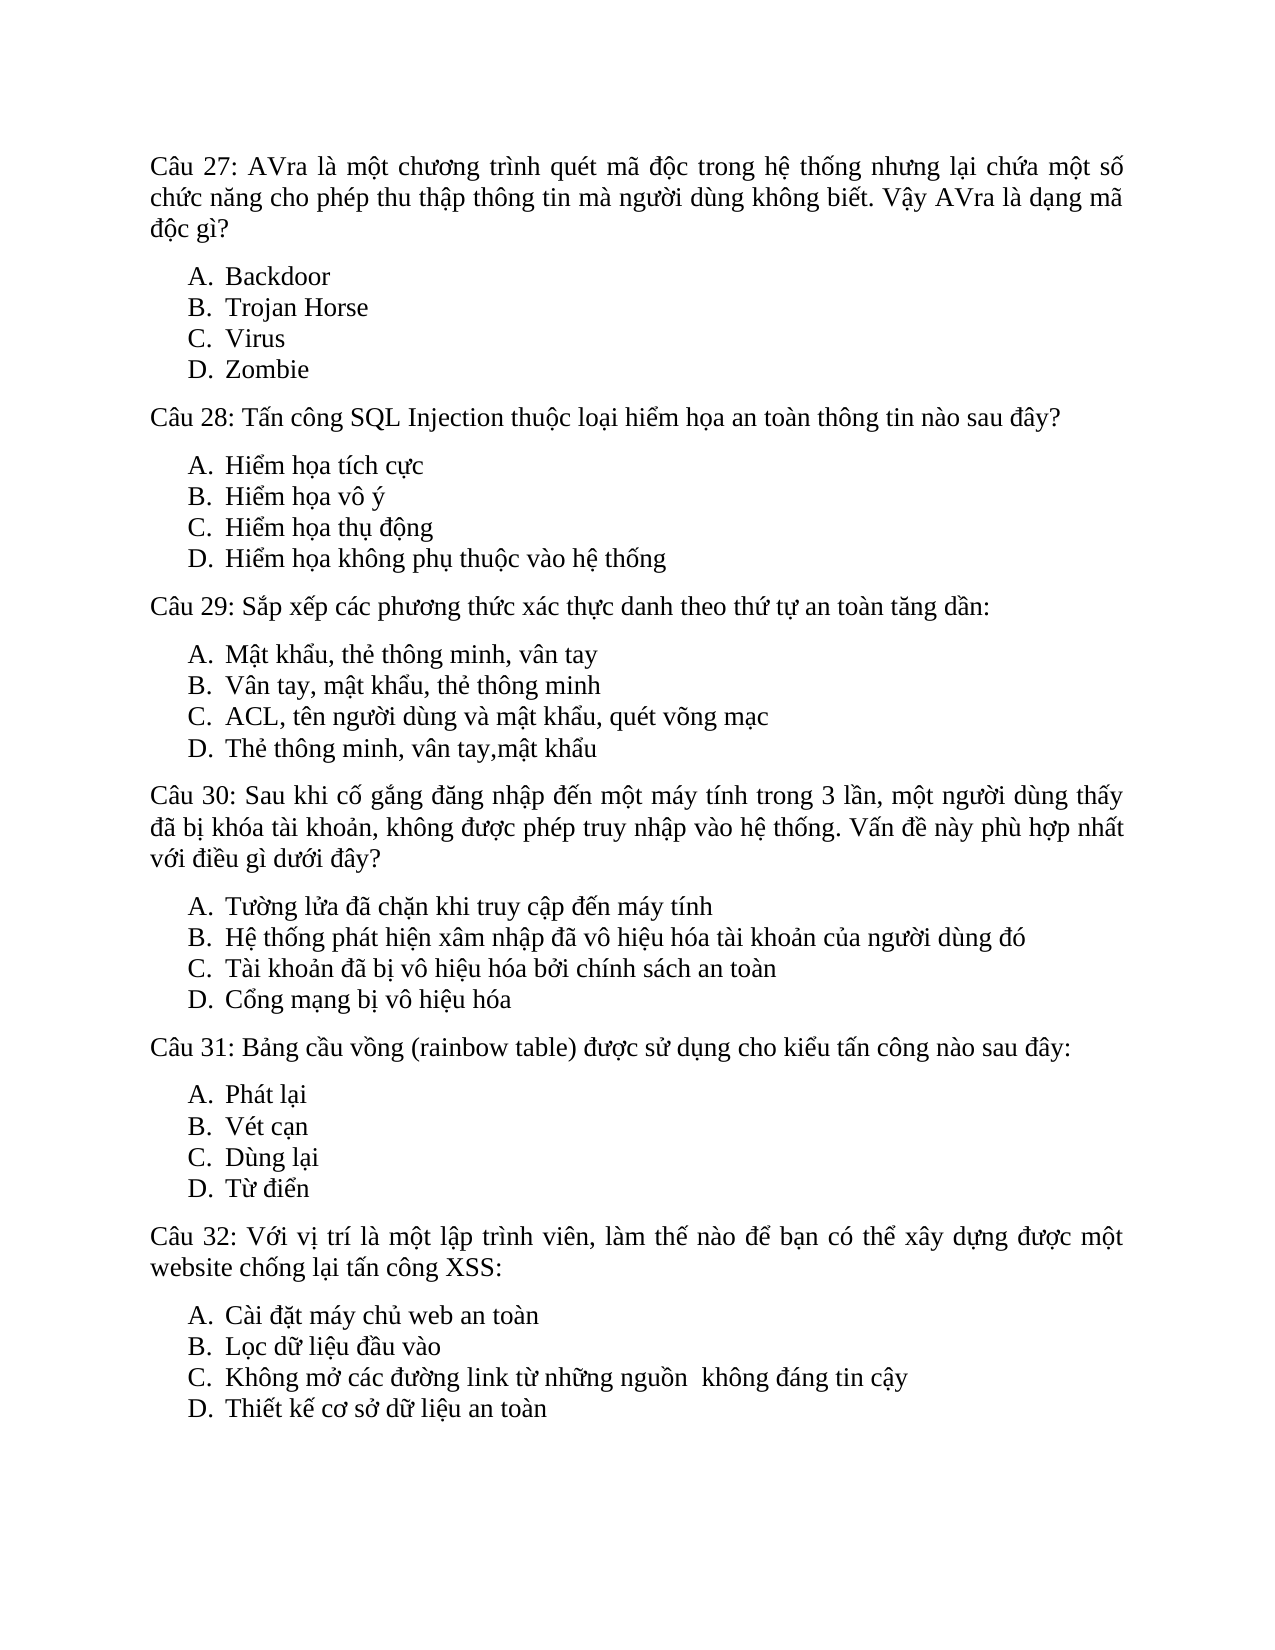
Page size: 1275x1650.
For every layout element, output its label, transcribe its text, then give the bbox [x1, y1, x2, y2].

list Virus [187, 322, 1125, 353]
text Câu 32: Với vị trí là một lập trình viên, làm thế nào để bạn có thể xây dựng được một website chống lại tấn công XSS: [150, 1220, 1125, 1282]
list Lọc dữ liệu đầu vào [187, 1330, 1125, 1361]
list Phát lại [187, 1079, 1125, 1110]
list Tường lửa đã chặn khi truy cập đến máy tính [187, 889, 1125, 921]
list Hiểm họa không phụ thuộc vào hệ thống [187, 543, 1125, 574]
list Vân tay, mật khẩu, thẻ thông minh [187, 669, 1125, 701]
list Dùng lại [187, 1141, 1125, 1172]
text Câu 29: Sắp xếp các phương thức xác thực danh theo thứ tự an toàn tăng dần: [150, 590, 1125, 622]
list Cổng mạng bị vô hiệu hóa [187, 983, 1125, 1014]
list Zombie [187, 353, 1125, 385]
list Cài đặt máy chủ web an toàn [187, 1299, 1125, 1330]
text Câu 28: Tấn công SQL Injection thuộc loại hiểm họa an toàn thông tin nào sau đây? [150, 401, 1125, 432]
list ACL, tên người dùng và mật khẩu, quét võng mạc [187, 701, 1125, 732]
list Mật khẩu, thẻ thông minh, vân tay [187, 638, 1125, 669]
list Hiểm họa tích cực [187, 449, 1125, 480]
list Hiểm họa thụ động [187, 511, 1125, 543]
list Từ điển [187, 1172, 1125, 1203]
list Thẻ thông minh, vân tay,mật khẩu [187, 732, 1125, 763]
text Câu 30: Sau khi cố gắng đăng nhập đến một máy tính trong 3 lần, một người dùng thấy đã bị khóa tài khoản, không được phép truy nhập vào hệ thống. Vấn đề này phù hợp nhất với điều gì dưới đây? [150, 779, 1125, 873]
list Không mở các đường link từ những nguồn không đáng tin cậy [187, 1361, 1125, 1392]
list Backdoor [187, 260, 1125, 291]
list Vét cạn [187, 1110, 1125, 1141]
text Câu 27: AVra là một chương trình quét mã độc trong hệ thống nhưng lại chứa một số chức năng cho phép thu thập thông tin mà người dùng không biết. Vậy AVra là dạng mã độc gì? [150, 150, 1125, 243]
list Hiểm họa vô ý [187, 480, 1125, 511]
list Tài khoản đã bị vô hiệu hóa bởi chính sách an toàn [187, 952, 1125, 983]
list Trojan Horse [187, 291, 1125, 322]
list Thiết kế cơ sở dữ liệu an toàn [187, 1392, 1125, 1423]
list Hệ thống phát hiện xâm nhập đã vô hiệu hóa tài khoản của người dùng đó [187, 921, 1125, 952]
text Câu 31: Bảng cầu vồng (rainbow table) được sử dụng cho kiểu tấn công nào sau đây: [150, 1031, 1125, 1062]
